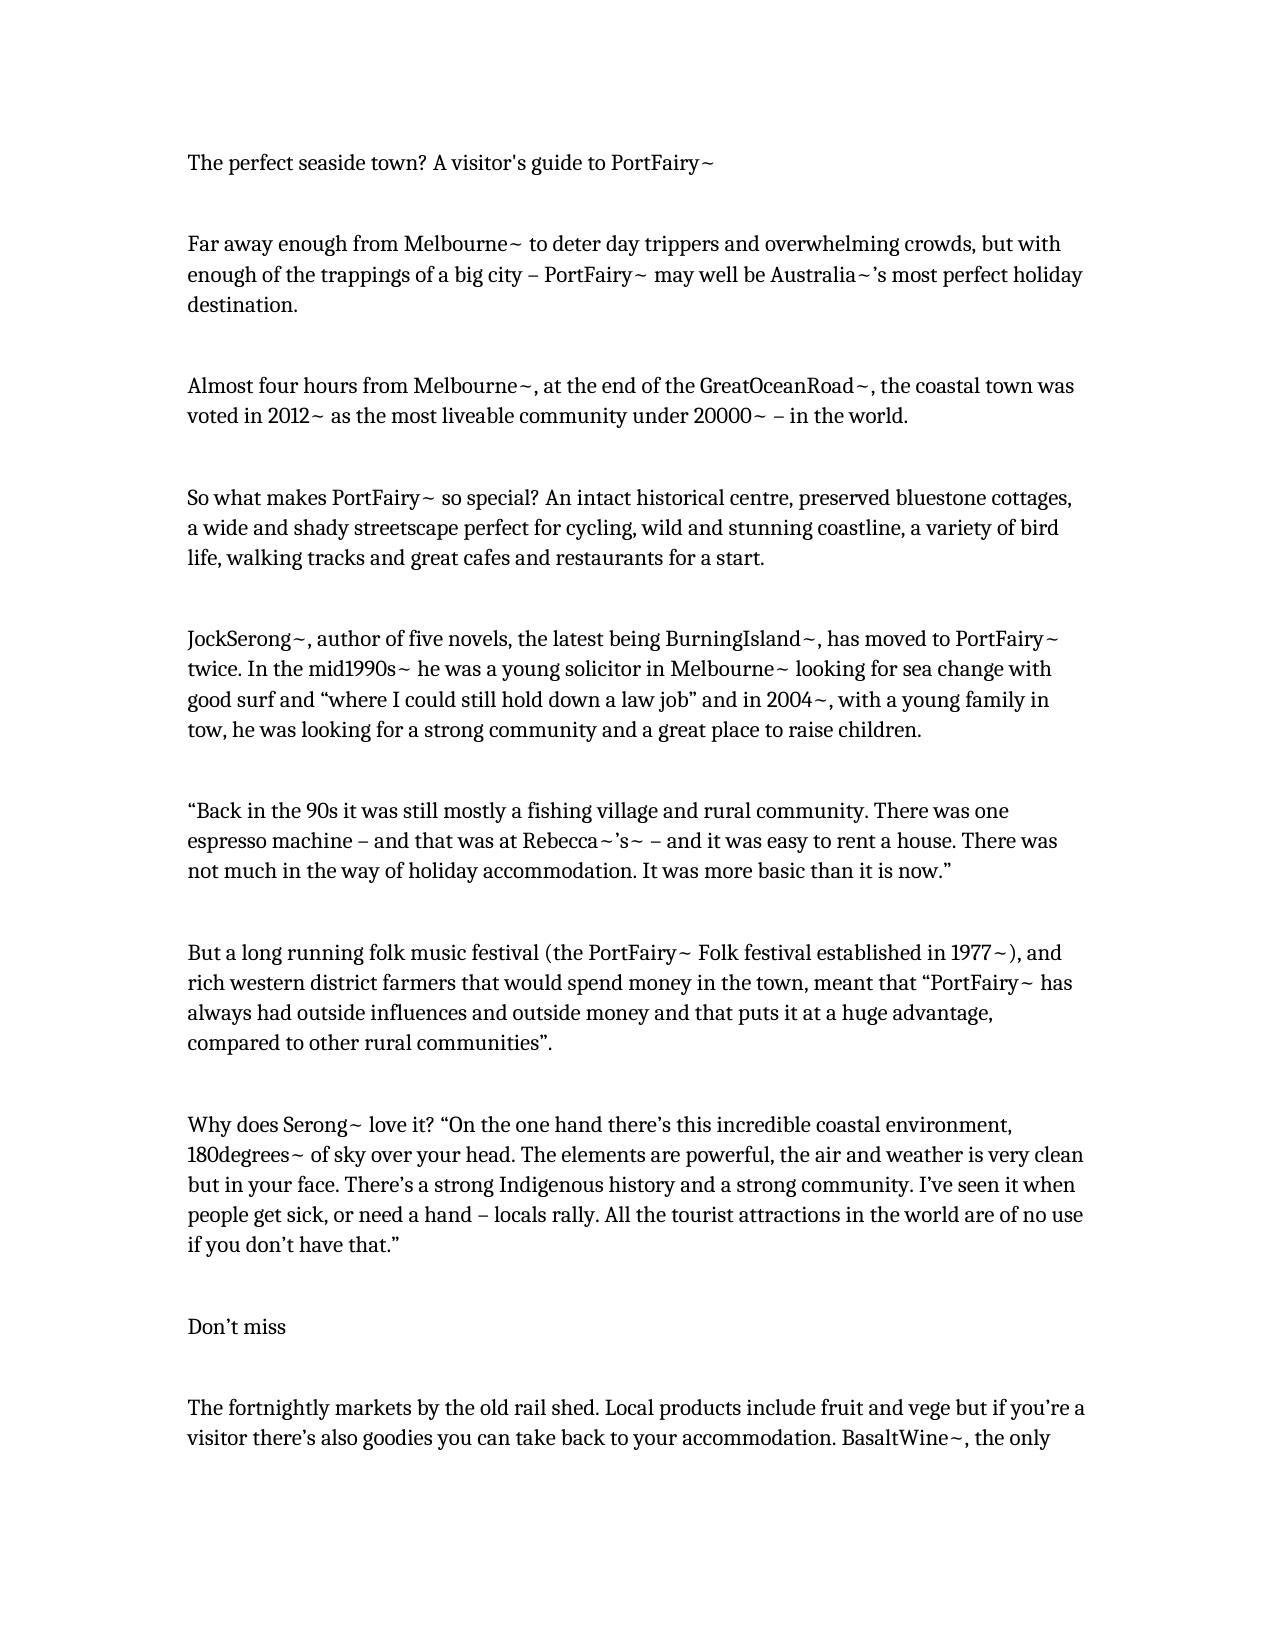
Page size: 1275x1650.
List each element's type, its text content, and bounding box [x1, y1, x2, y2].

text Almost four hours from Melbourne~, at the end of the GreatOceanRoad~, the coastal town was voted in 2012~ as the most liveable community under 20000~ – in the world. [187, 343, 1087, 429]
text The perfect seaside town? A visitor's guide to PortFairy~ [187, 150, 1087, 176]
text JockSerong~, author of five novels, the latest being BurningIsland~, has moved to PortFairy~ twice. In the mid1990s~ he was a young solicitor in Melbourne~ looking for sea change with good surf and “where I could still hold down a law job” and in 2004~, with a young family in tow, he was looking for a strong community and a great place to raise children. [187, 596, 1087, 743]
text So what makes PortFairy~ so special? An intact historical centre, preserved bluestone cottages, a wide and shady streetscape perfect for cycling, wild and stunning coastline, a variety of bird life, walking tracks and great cafes and restaurants for a start. [187, 454, 1087, 571]
text Far away enough from Melbourne~ to deter day trippers and overwhelming crowds, but with enough of the trappings of a big city – PortFairy~ may well be Australia~’s most perfect holiday destination. [187, 201, 1087, 318]
text But a long running folk music festival (the PortFairy~ Folk festival established in 1977~), and rich western district farmers that would spend money in the town, meant that “PortFairy~ has always had outside influences and outside money and that puts it at a huge advantage, compared to other rural communities”. [187, 909, 1087, 1057]
text “Back in the 90s it was still mostly a fishing village and rural community. There was one espresso machine – and that was at Rebecca~’s~ – and it was easy to rent a house. There was not much in the way of holiday accommodation. It was more basic than it is now.” [187, 768, 1087, 885]
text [187, 1364, 1087, 1451]
text Don’t miss [187, 1283, 1087, 1340]
text Why does Serong~ love it? “On the one hand there’s this incredible coastal environment, 180degrees~ of sky over your head. The elements are powerful, the air and weather is very clean but in your face. There’s a strong Indigenous history and a strong community. I’ve seen it when people get sick, or need a hand – locals rally. All the tourist attractions in the world are of no use if you don’t have that.” [187, 1081, 1087, 1259]
